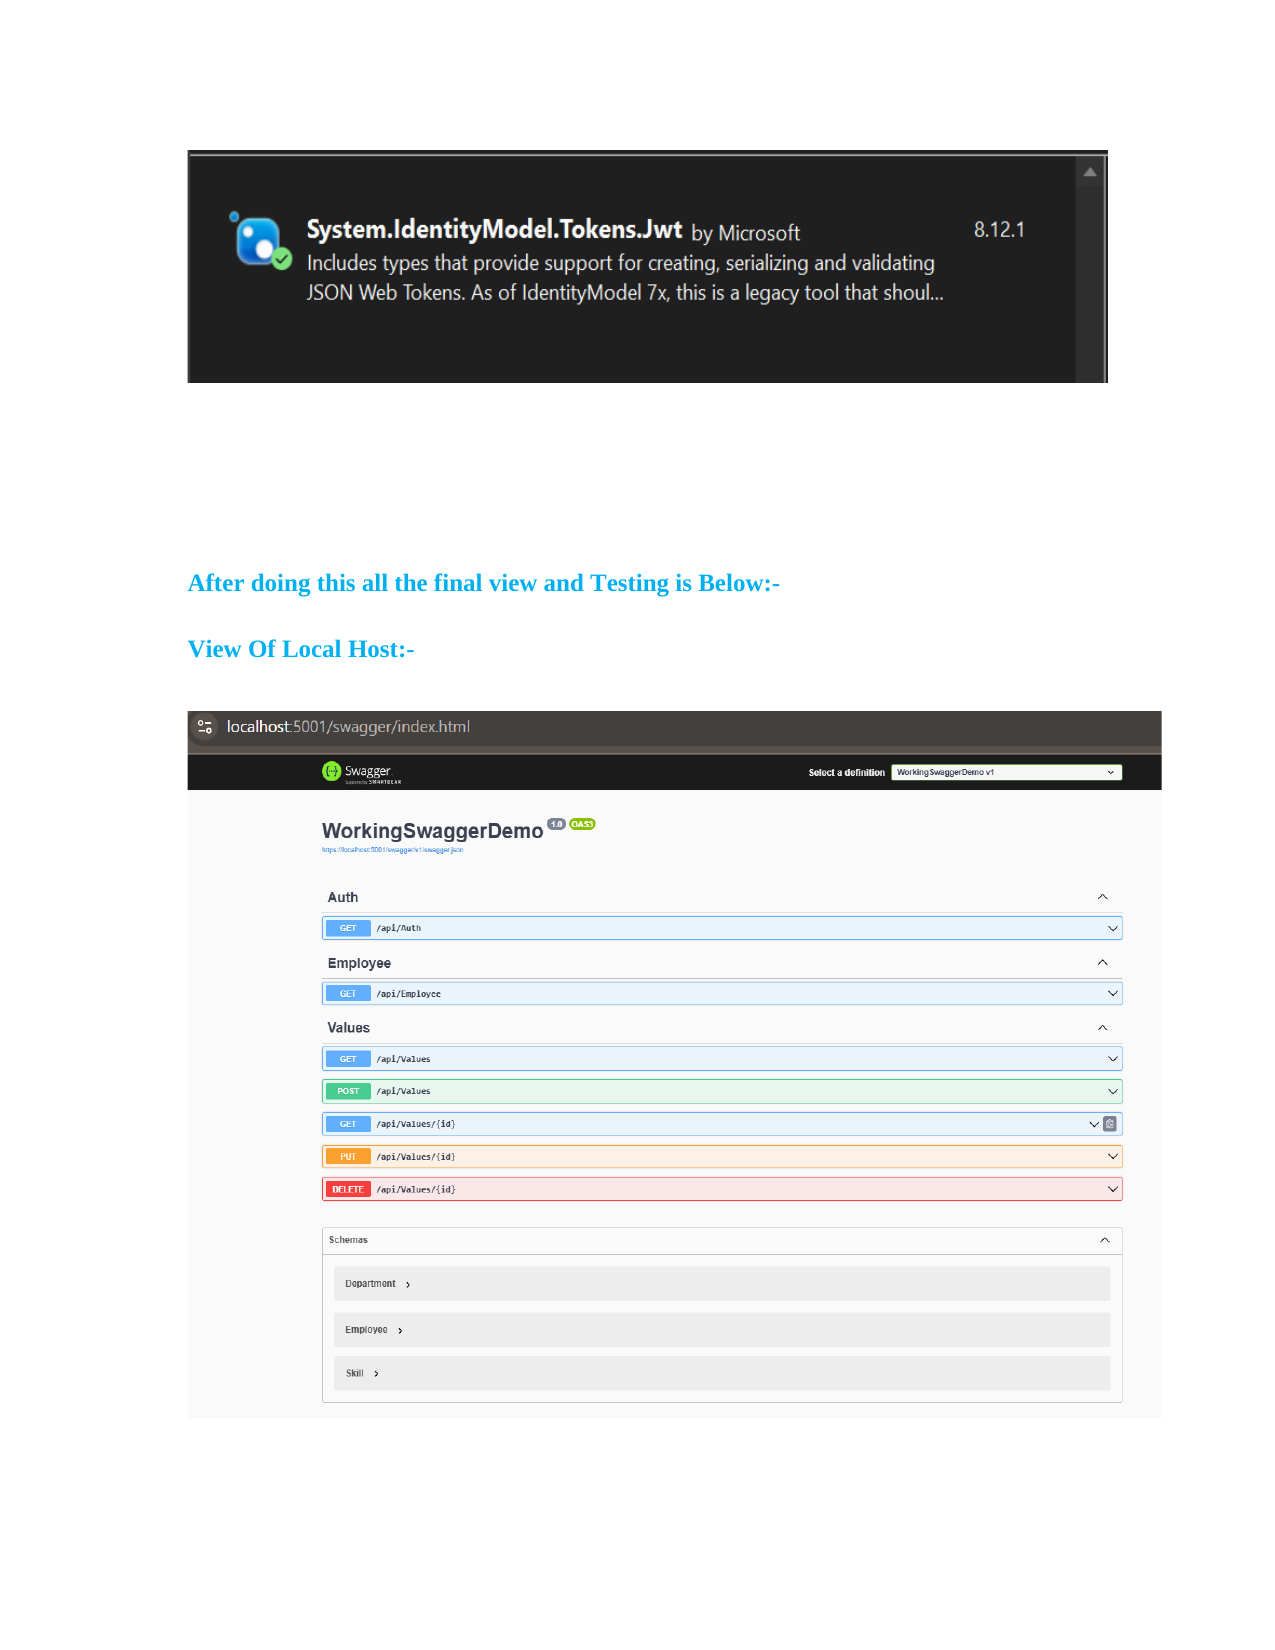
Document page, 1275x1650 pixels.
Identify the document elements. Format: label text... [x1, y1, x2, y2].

list After doing this all the final view and Testing is Below:- [187, 568, 1087, 597]
picture [187, 150, 1108, 383]
picture [187, 711, 1162, 1419]
list View Of Local Host:- [187, 634, 1087, 663]
